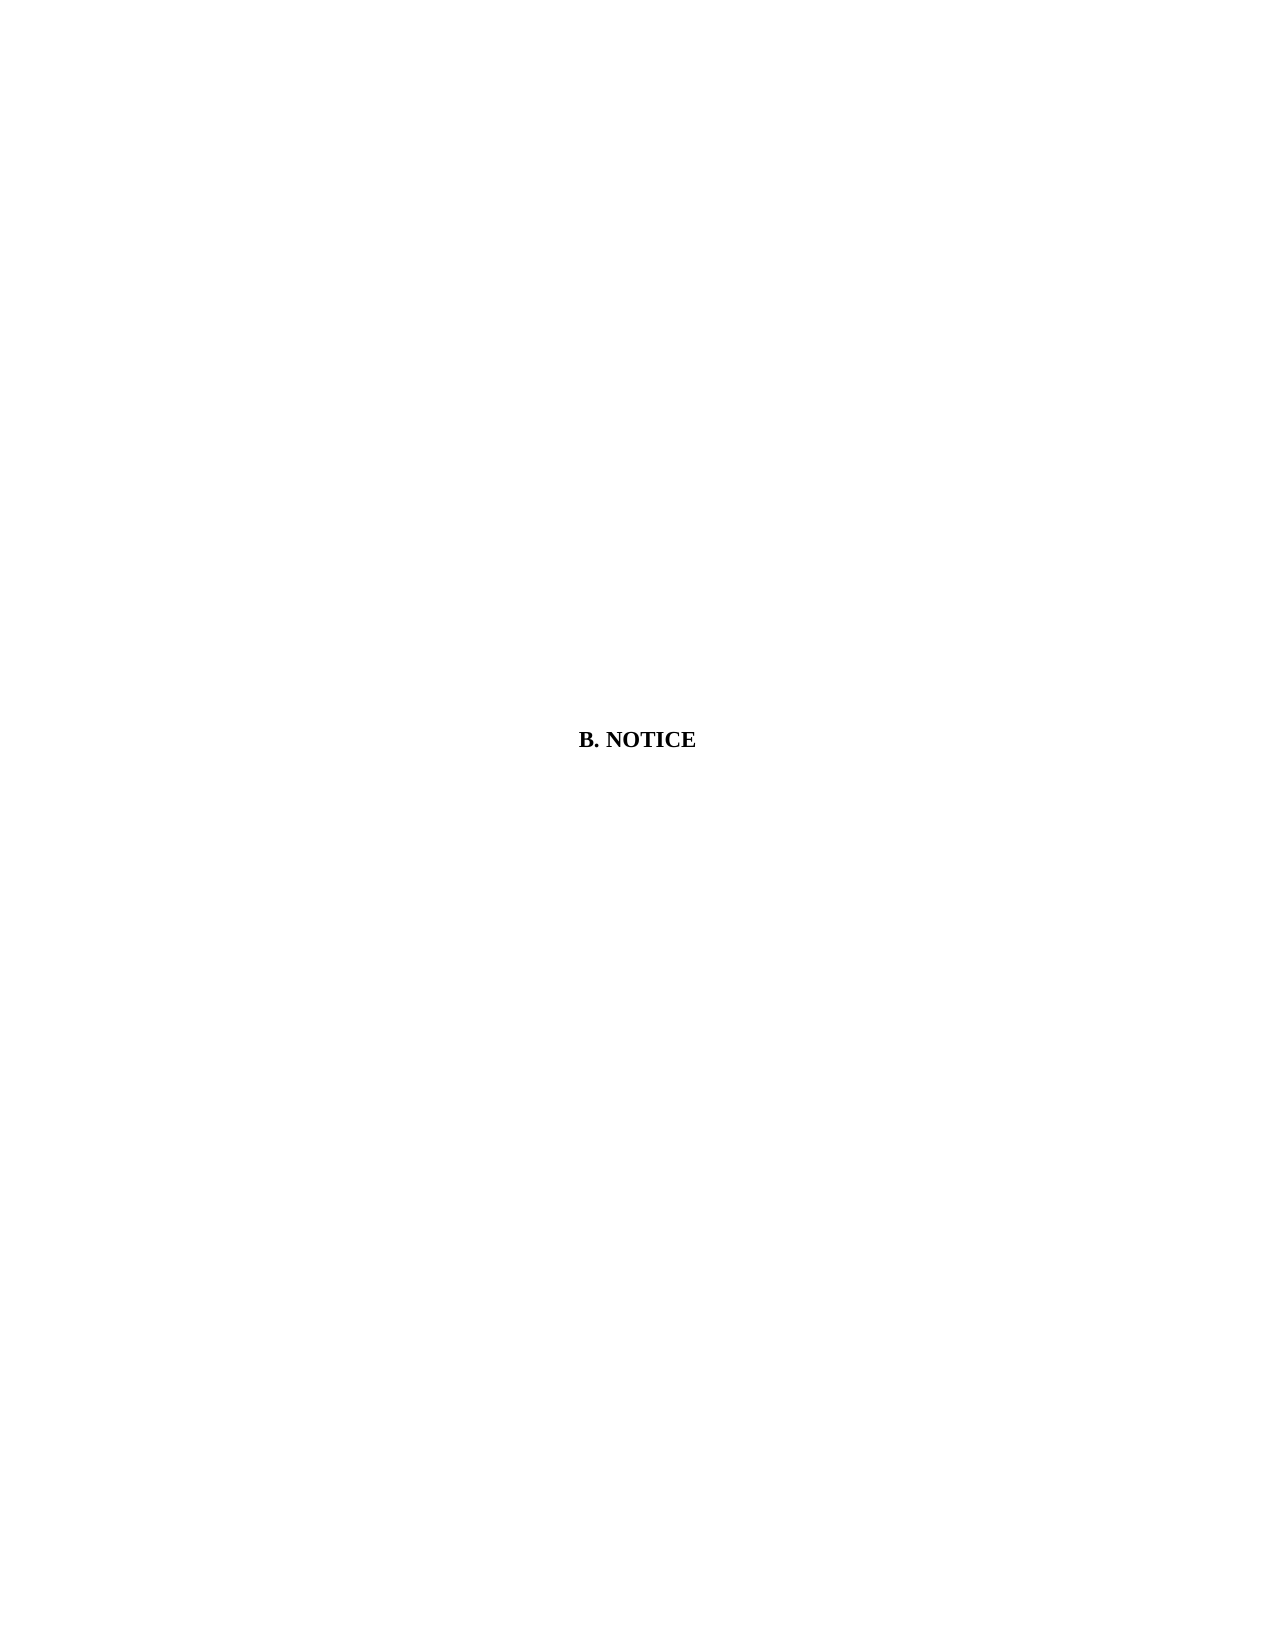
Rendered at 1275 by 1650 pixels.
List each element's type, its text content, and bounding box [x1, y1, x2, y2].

subtitle NOTICE [578, 726, 1150, 753]
